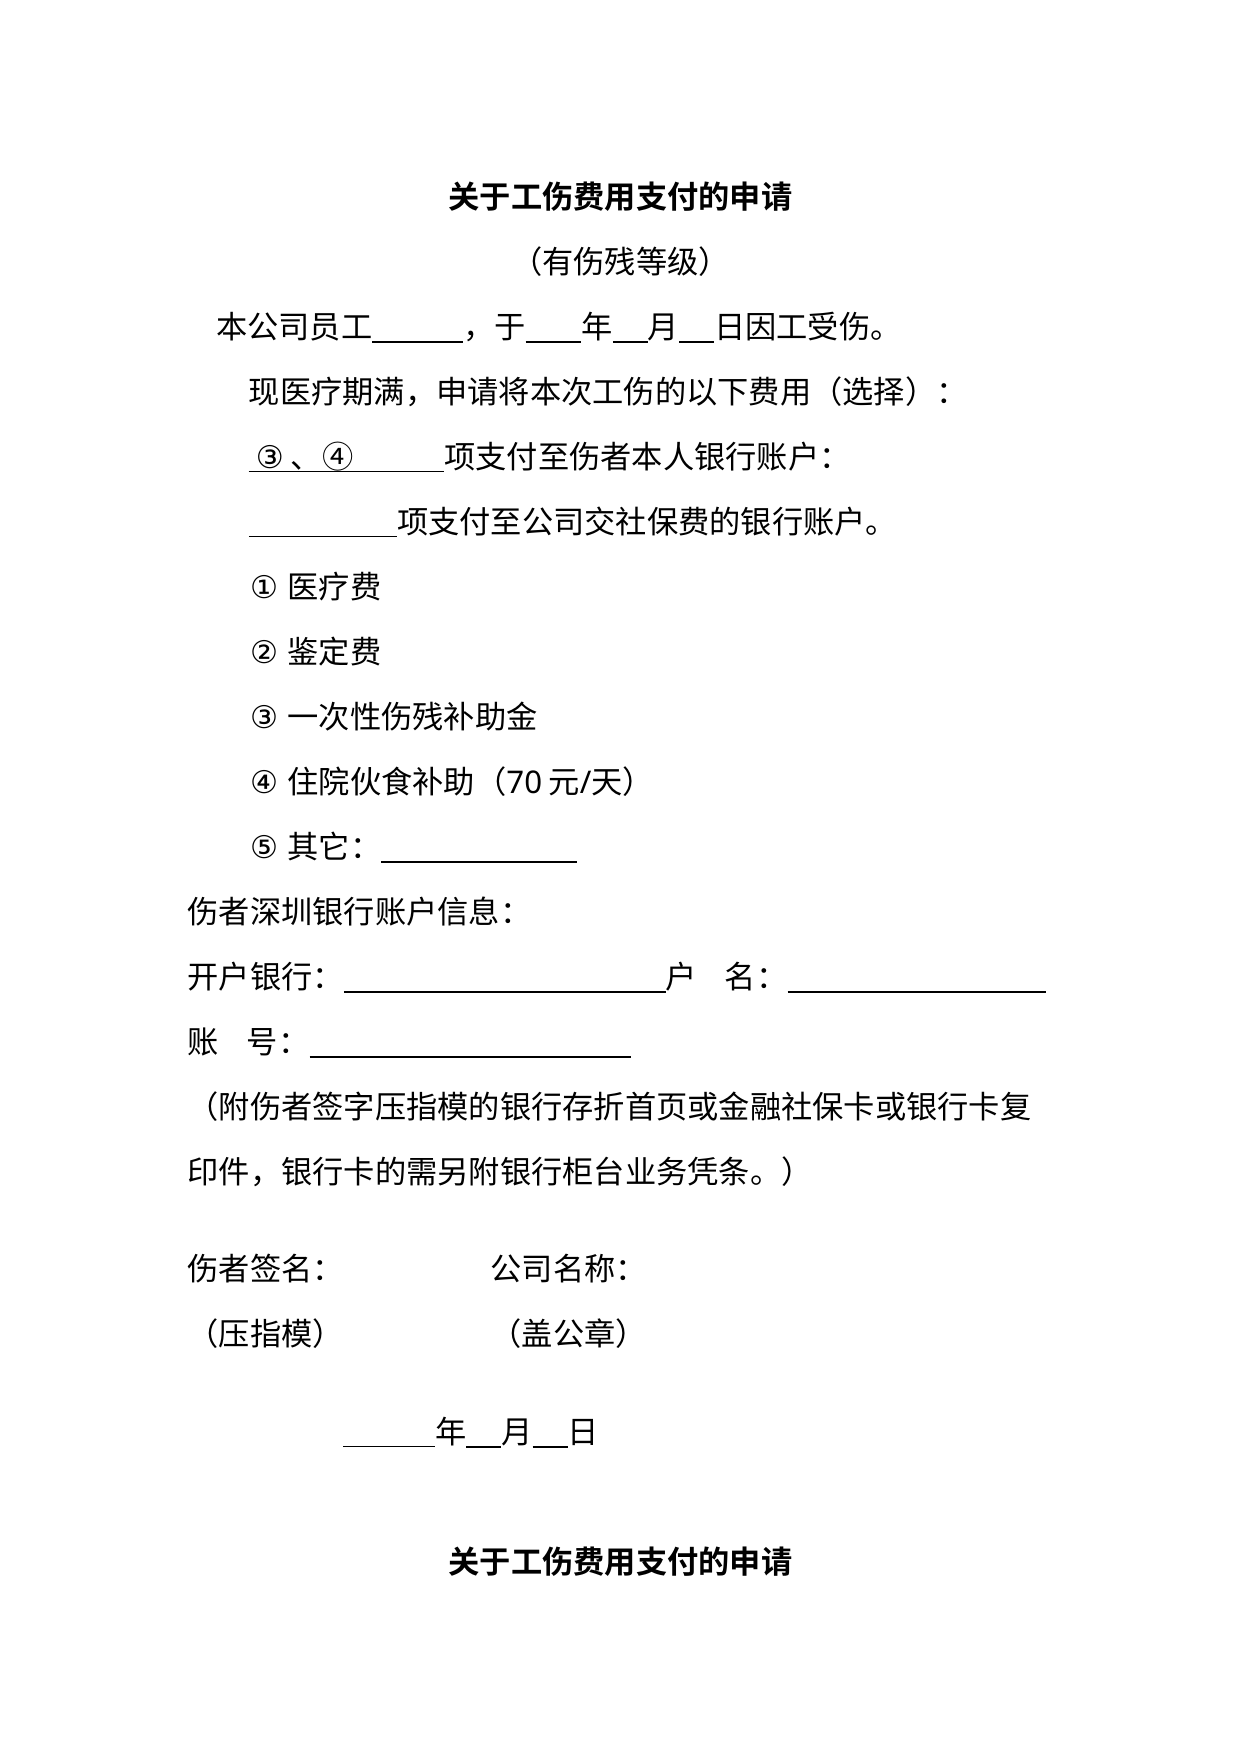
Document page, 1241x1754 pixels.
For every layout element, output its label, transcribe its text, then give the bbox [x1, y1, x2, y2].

text 现医疗期满，申请将本次工伤的以下费用（选择）： [187, 357, 1053, 422]
list 鉴定费 [250, 617, 1053, 682]
text 伤者签名： 公司名称： [187, 1234, 1053, 1299]
text 开户银行： 户 名： [187, 942, 1053, 1007]
text 伤者深圳银行账户信息： [187, 877, 1053, 942]
list 一次性伤残补助金 [250, 682, 1053, 747]
text （压指模） （盖公章） [187, 1299, 1053, 1364]
text 账 号： [187, 1007, 1053, 1072]
text （有伤残等级） [187, 227, 1053, 292]
text 项支付至公司交社保费的银行账户。 [187, 487, 1053, 552]
text （附伤者签字压指模的银行存折首页或金融社保卡或银行卡复印件，银行卡的需另附银行柜台业务凭条。） [187, 1072, 1053, 1202]
list 其它： [250, 812, 1053, 877]
text 关于工伤费用支付的申请 [187, 162, 1053, 227]
text 本公司员工 ，于 年 月 日因工受伤。 [187, 292, 1053, 357]
text ③ 、④ 项支付至伤者本人银行账户： [187, 422, 1053, 487]
list 医疗费 [250, 552, 1053, 617]
text 年 月 日 [187, 1397, 1053, 1462]
list 住院伙食补助（70元/天） [250, 747, 1053, 812]
text 关于工伤费用支付的申请 [187, 1527, 1053, 1592]
